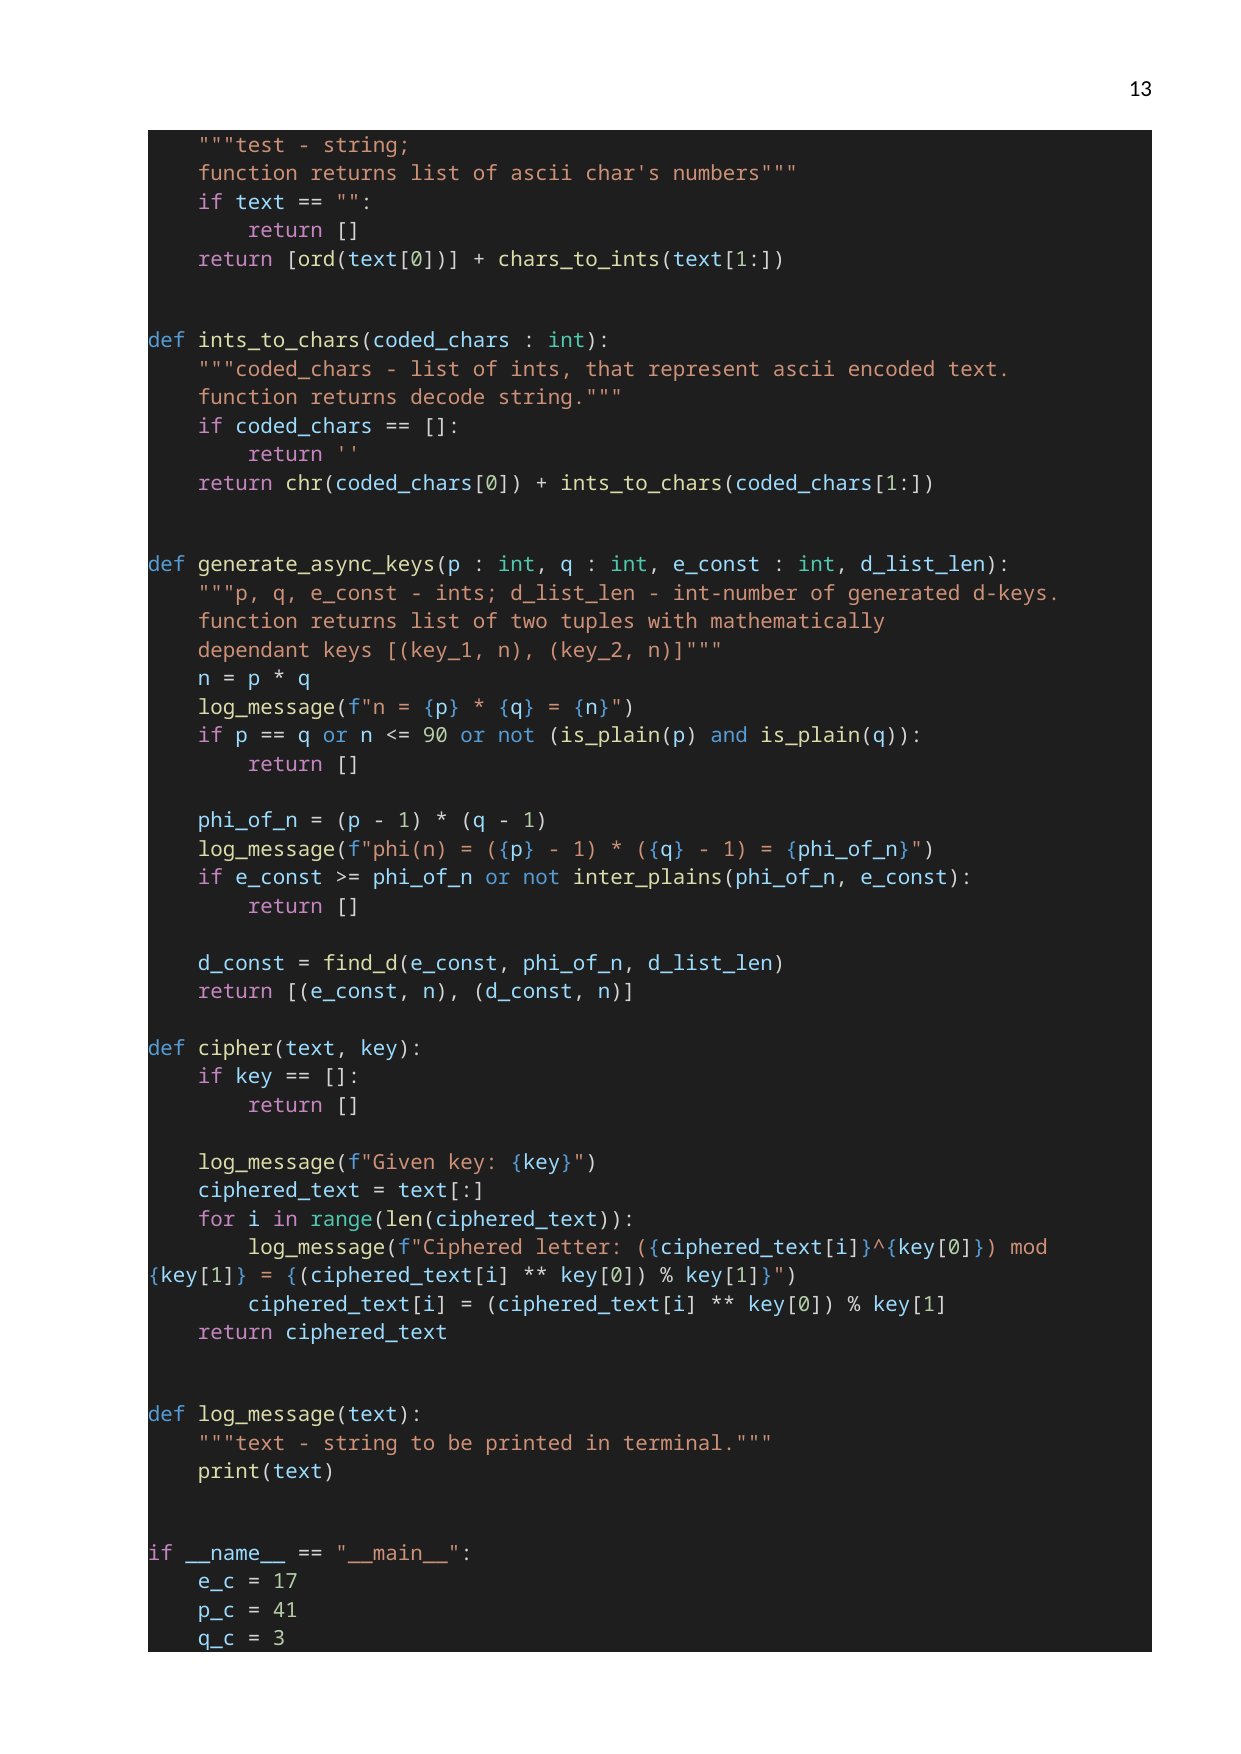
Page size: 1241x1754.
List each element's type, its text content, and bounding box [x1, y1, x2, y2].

text """test - string; [148, 130, 1152, 158]
text log_message(f"n = {p} * {q} = {n}") [148, 692, 1152, 720]
text return [] [148, 891, 1152, 919]
text log_message(f"Given key: {key}") [148, 1147, 1152, 1175]
text ciphered_text[i] = (ciphered_text[i] ** key[0]) % key[1] [148, 1289, 1152, 1317]
text dependant keys [(key_1, n), (key_2, n)]""" [148, 635, 1152, 663]
text """text - string to be printed in terminal.""" [148, 1428, 1152, 1456]
text return ciphered_text [148, 1317, 1152, 1346]
text d_const = find_d(e_const, phi_of_n, d_list_len) [148, 948, 1152, 976]
text p_c = 41 [148, 1595, 1152, 1623]
text q_c = 3 [148, 1623, 1152, 1652]
text ciphered_text = text[:] [148, 1175, 1152, 1204]
text def log_message(text): [148, 1399, 1152, 1428]
text def generate_async_keys(p : int, q : int, e_const : int, d_list_len): [148, 549, 1152, 578]
text function returns list of two tuples with mathematically [148, 606, 1152, 635]
text return chr(coded_chars[0]) + ints_to_chars(coded_chars[1:]) [148, 468, 1152, 496]
text return [] [148, 749, 1152, 777]
text if e_const >= phi_of_n or not inter_plains(phi_of_n, e_const): [148, 862, 1152, 891]
text phi_of_n = (p - 1) * (q - 1) [148, 806, 1152, 834]
text """coded_chars - list of ints, that represent ascii encoded text. [148, 354, 1152, 382]
text def cipher(text, key): [148, 1033, 1152, 1061]
text if coded_chars == []: [148, 411, 1152, 439]
text if __name__ == "__main__": [148, 1538, 1152, 1566]
text """p, q, e_const - ints; d_list_len - int-number of generated d-keys. [148, 578, 1152, 606]
text def ints_to_chars(coded_chars : int): [148, 326, 1152, 354]
text return [ord(text[0])] + chars_to_ints(text[1:]) [148, 244, 1152, 272]
text return [(e_const, n), (d_const, n)] [148, 976, 1152, 1004]
text function returns decode string.""" [148, 382, 1152, 411]
text log_message(f"Ciphered letter: ({ciphered_text[i]}^{key[0]}) mod {key[1]} = {(ciphered_text[i] ** key[0]) % key[1]}") [148, 1232, 1152, 1289]
text print(text) [148, 1456, 1152, 1484]
text n = p * q [148, 663, 1152, 692]
text if p == q or n <= 90 or not (is_plain(p) and is_plain(q)): [148, 720, 1152, 749]
text return [] [148, 215, 1152, 244]
text e_c = 17 [148, 1566, 1152, 1595]
text for i in range(len(ciphered_text)): [148, 1204, 1152, 1232]
text if key == []: [148, 1061, 1152, 1090]
text log_message(f"phi(n) = ({p} - 1) * ({q} - 1) = {phi_of_n}") [148, 834, 1152, 862]
text return '' [148, 439, 1152, 468]
text if text == "": [148, 187, 1152, 215]
text function returns list of ascii char's numbers""" [148, 158, 1152, 187]
text return [] [148, 1090, 1152, 1118]
